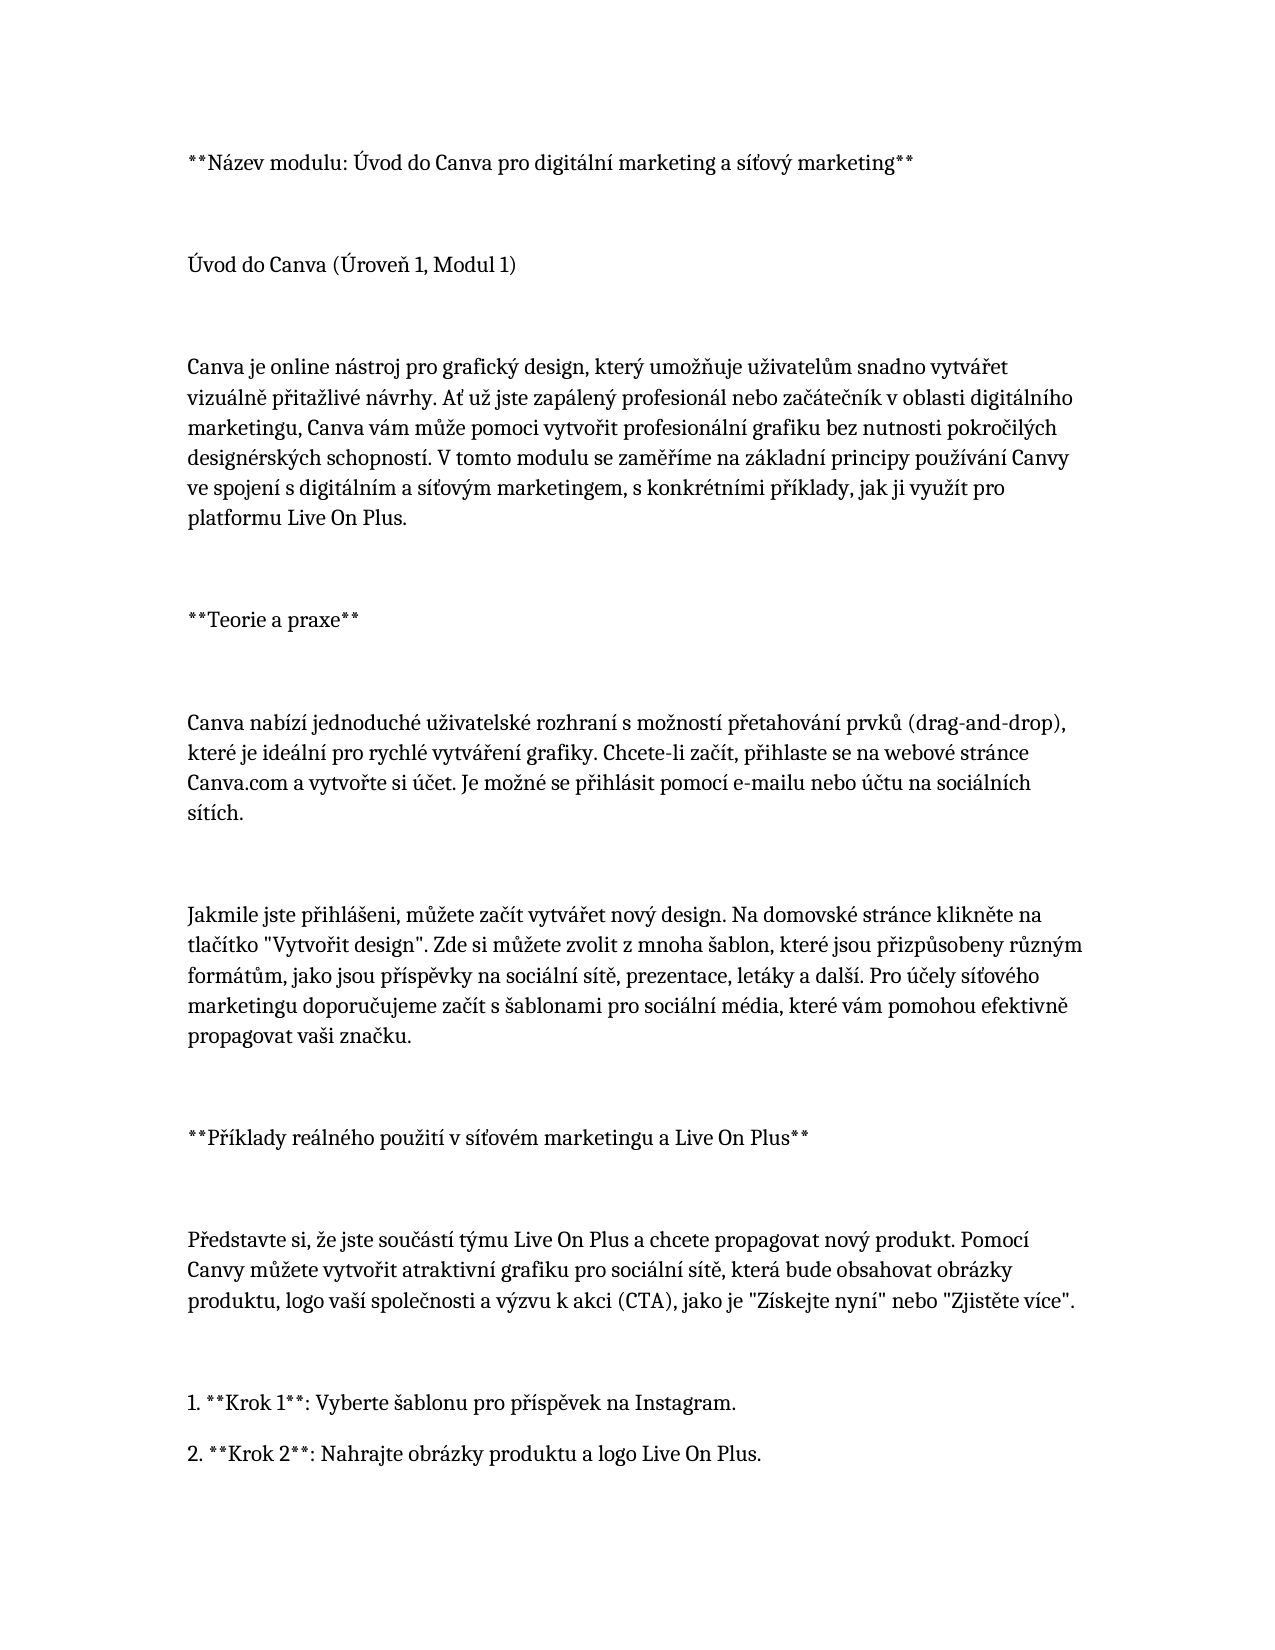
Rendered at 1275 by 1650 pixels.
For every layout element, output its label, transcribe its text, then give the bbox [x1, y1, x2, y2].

text **Název modulu: Úvod do Canva pro digitální marketing a síťový marketing** [187, 150, 1087, 176]
text Úvod do Canva (Úroveň 1, Modul 1) [187, 252, 1087, 278]
text 1. **Krok 1**: Vyberte šablonu pro příspěvek na Instagram. [187, 1389, 1087, 1416]
text 2. **Krok 2**: Nahrajte obrázky produktu a logo Live On Plus. [187, 1441, 1087, 1467]
text Canva je online nástroj pro grafický design, který umožňuje uživatelům snadno vytvářet vizuálně přitažlivé návrhy. Ať už jste zapálený profesionál nebo začátečník v oblasti digitálního marketingu, Canva vám může pomoci vytvořit profesionální grafiku bez nutnosti pokročilých designérských schopností. V tomto modulu se zaměříme na základní principy používání Canvy ve spojení s digitálním a síťovým marketingem, s konkrétními příklady, jak ji využít pro platformu Live On Plus. [187, 354, 1087, 532]
text **Příklady reálného použití v síťovém marketingu a Live On Plus** [187, 1125, 1087, 1151]
text Canva nabízí jednoduché uživatelské rozhraní s možností přetahování prvků (drag-and-drop), které je ideální pro rychlé vytváření grafiky. Chcete-li začít, přihlaste se na webové stránce Canva.com a vytvořte si účet. Je možné se přihlásit pomocí e-mailu nebo účtu na sociálních sítích. [187, 709, 1087, 826]
text Jakmile jste přihlášeni, můžete začít vytvářet nový design. Na domovské stránce klikněte na tlačítko "Vytvořit design". Zde si můžete zvolit z mnoha šablon, které jsou přizpůsobeny různým formátům, jako jsou příspěvky na sociální sítě, prezentace, letáky a další. Pro účely síťového marketingu doporučujeme začít s šablonami pro sociální média, které vám pomohou efektivně propagovat vaši značku. [187, 902, 1087, 1049]
text Představte si, že jste součástí týmu Live On Plus a chcete propagovat nový produkt. Pomocí Canvy můžete vytvořit atraktivní grafiku pro sociální sítě, která bude obsahovat obrázky produktu, logo vaší společnosti a výzvu k akci (CTA), jako je "Získejte nyní" nebo "Zjistěte více". [187, 1227, 1087, 1314]
text **Teorie a praxe** [187, 607, 1087, 634]
